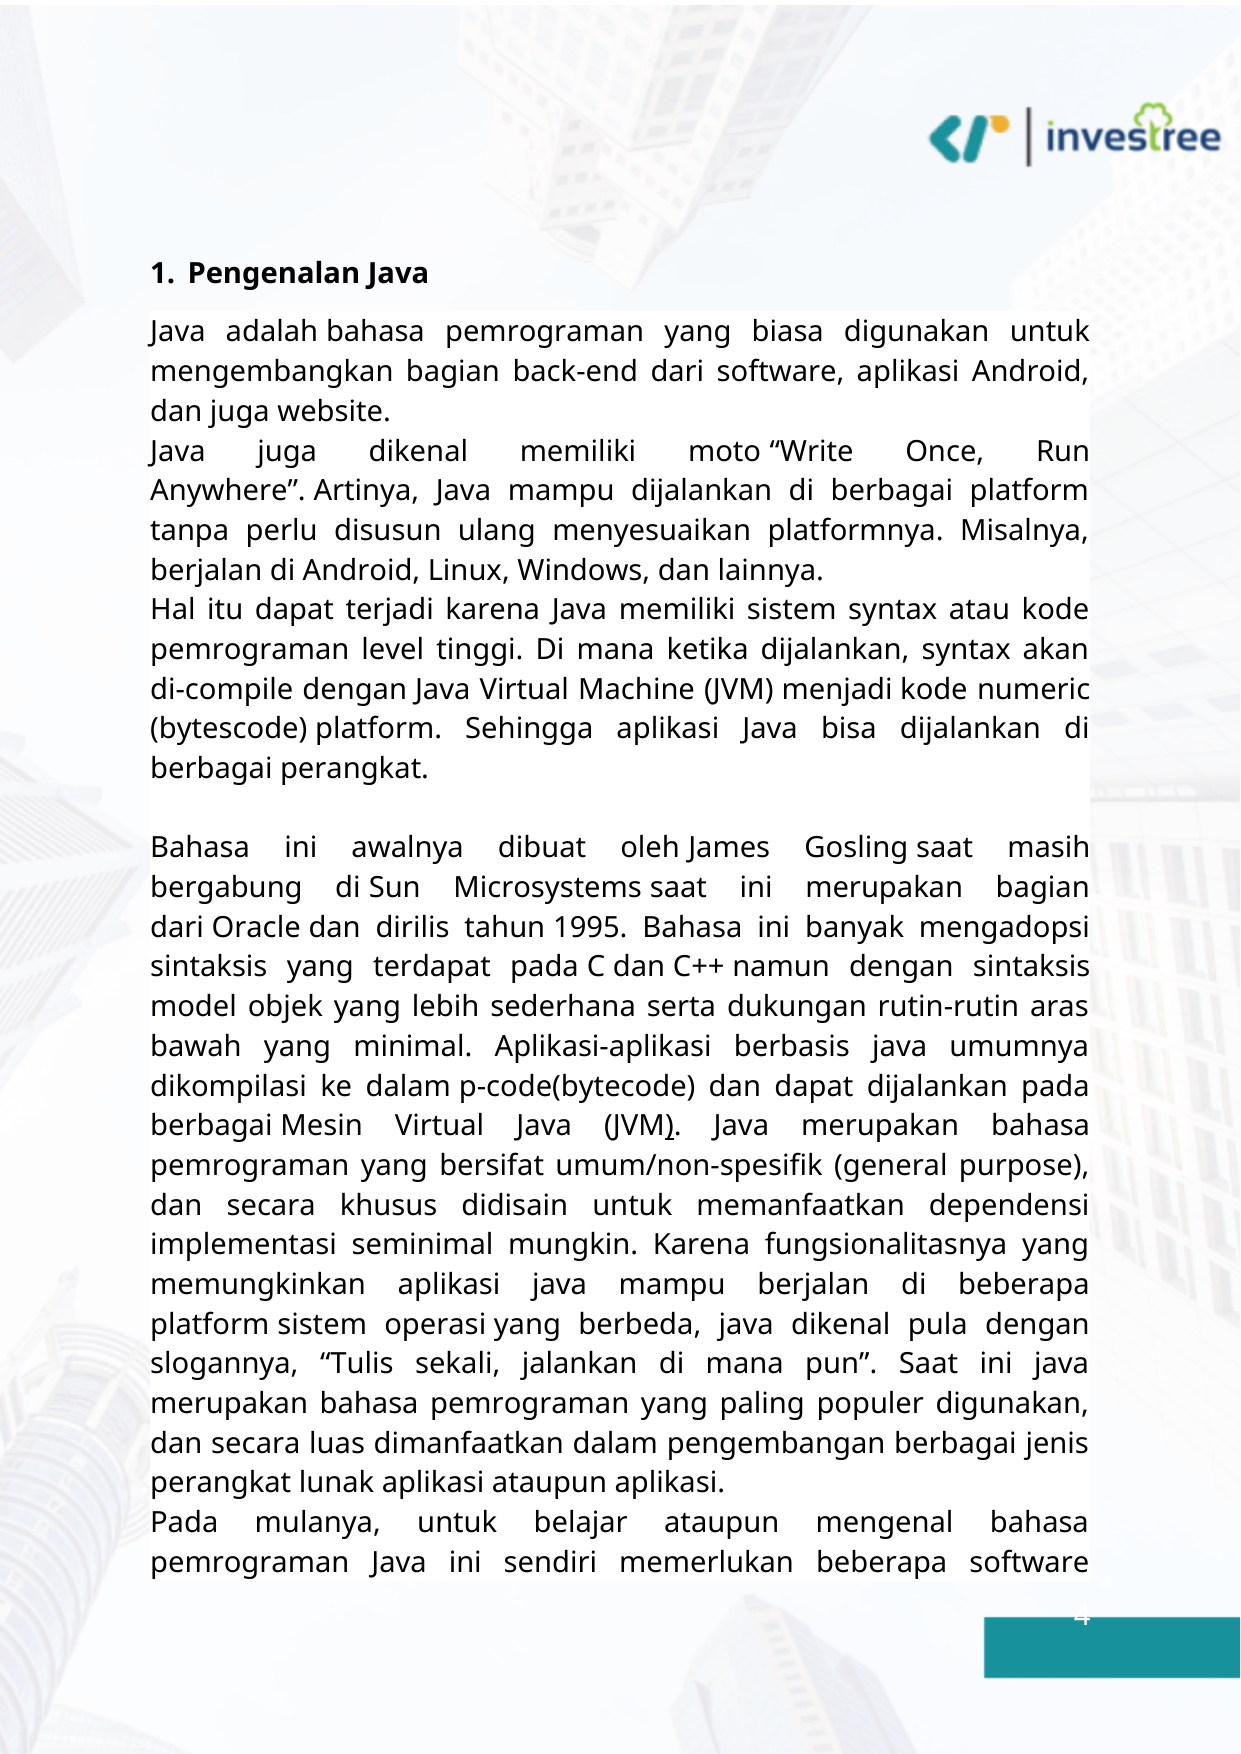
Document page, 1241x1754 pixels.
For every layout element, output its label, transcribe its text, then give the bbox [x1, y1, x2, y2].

subtitle Pengenalan Java [150, 253, 1090, 292]
text Hal itu dapat terjadi karena Java memiliki sistem syntax atau kode pemrograman level tinggi. Di mana ketika dijalankan, syntax akan di-compile dengan Java Virtual Machine (JVM) menjadi kode numeric (bytescode) platform. Sehingga aplikasi Java bisa dijalankan di berbagai perangkat. [150, 588, 1090, 787]
picture [0, 5, 1241, 1754]
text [150, 1501, 1090, 1581]
text Java juga dikenal memiliki moto “Write Once, Run Anywhere”. Artinya, Java mampu dijalankan di berbagai platform tanpa perlu disusun ulang menyesuaikan platformnya. Misalnya, berjalan di Android, Linux, Windows, dan lainnya. [150, 430, 1090, 588]
text Java adalah bahasa pemrograman yang biasa digunakan untuk mengembangkan bagian back-end dari software, aplikasi Android, dan juga website. [150, 311, 1090, 430]
text Bahasa ini awalnya dibuat oleh James Gosling saat masih bergabung di Sun Microsystems saat ini merupakan bagian dari Oracle dan dirilis tahun 1995. Bahasa ini banyak mengadopsi sintaksis yang terdapat pada C dan C++ namun dengan sintaksis model objek yang lebih sederhana serta dukungan rutin-rutin aras bawah yang minimal. Aplikasi-aplikasi berbasis java umumnya dikompilasi ke dalam p-code(bytecode) dan dapat dijalankan pada berbagai Mesin Virtual Java (JVM). Java merupakan bahasa pemrograman yang bersifat umum/non-spesifik (general purpose), dan secara khusus didisain untuk memanfaatkan dependensi implementasi seminimal mungkin. Karena fungsionalitasnya yang memungkinkan aplikasi java mampu berjalan di beberapa platform sistem operasi yang berbeda, java dikenal pula dengan slogannya, “Tulis sekali, jalankan di mana pun”. Saat ini java merupakan bahasa pemrograman yang paling populer digunakan, dan secara luas dimanfaatkan dalam pengembangan berbagai jenis perangkat lunak aplikasi ataupun aplikasi. [150, 827, 1090, 1501]
